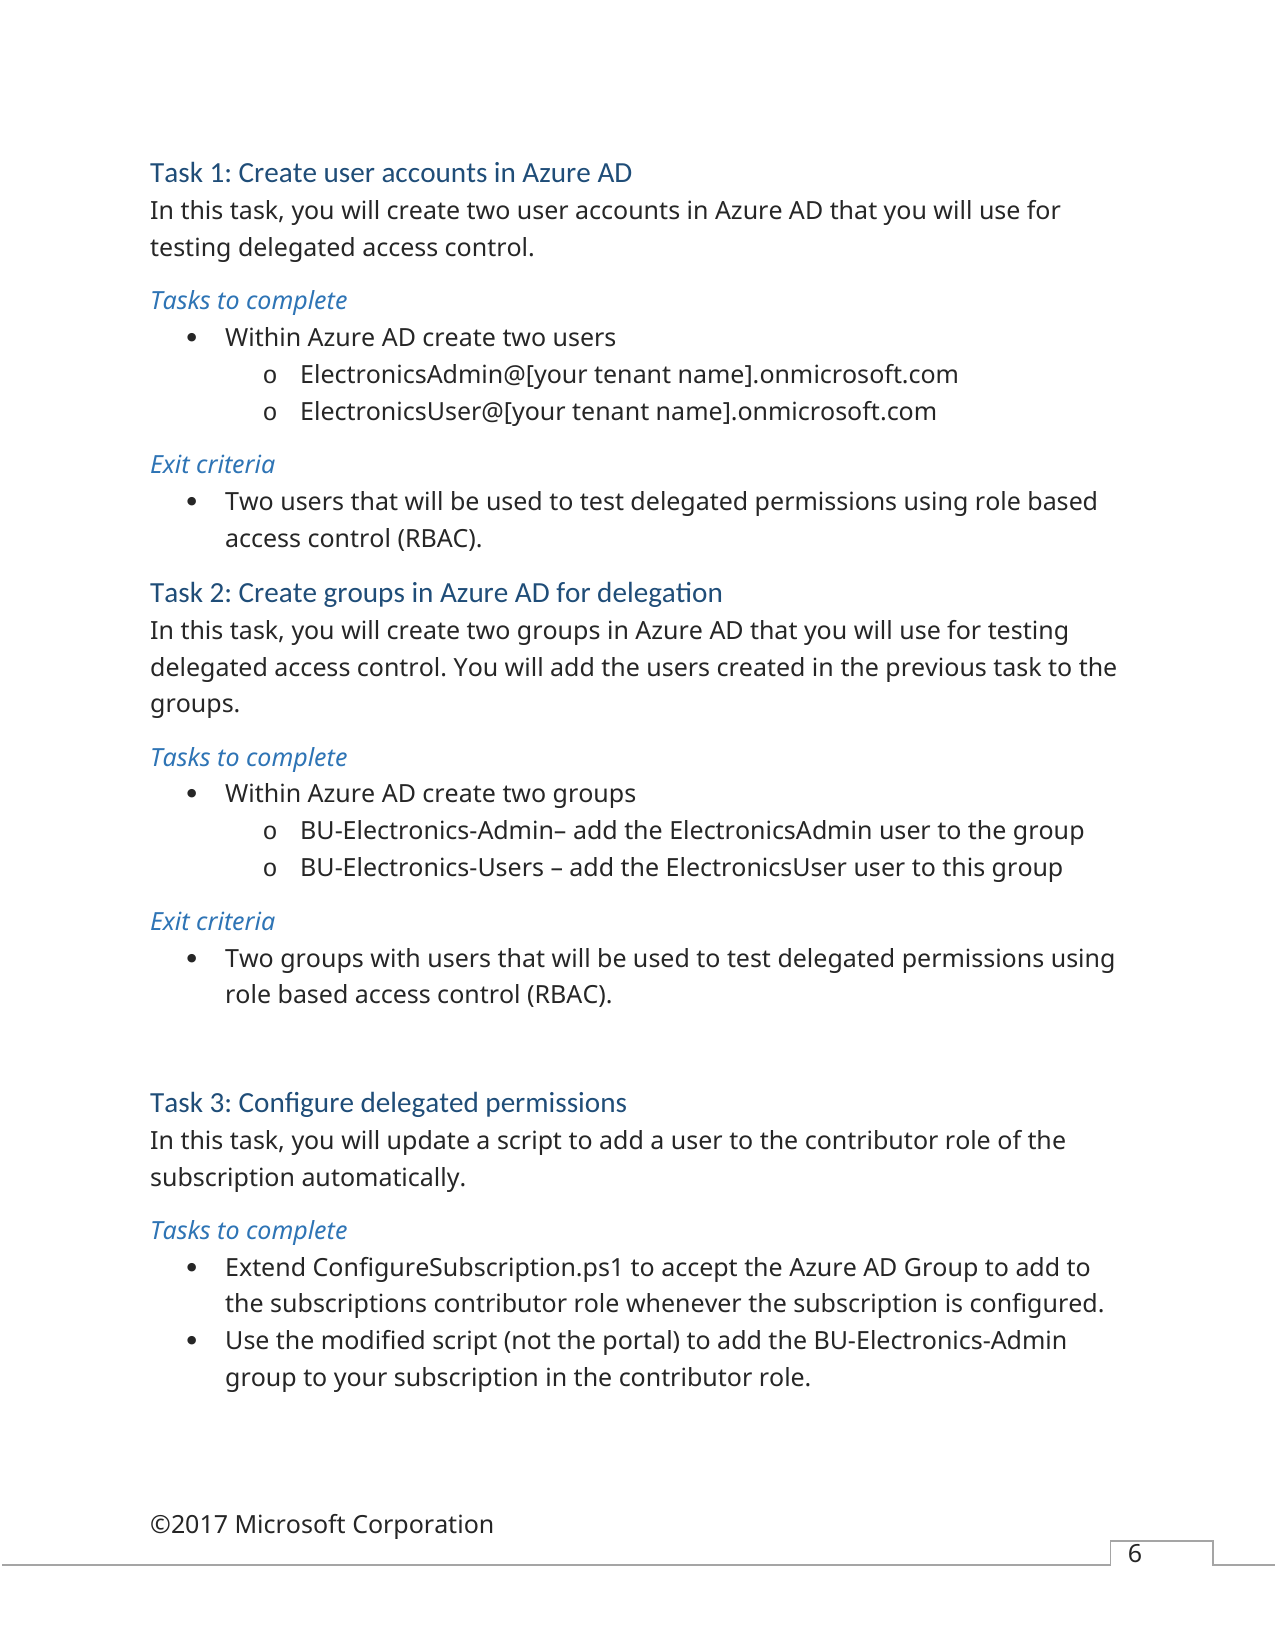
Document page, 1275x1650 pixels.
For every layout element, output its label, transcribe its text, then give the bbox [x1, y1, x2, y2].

list Extend ConfigureSubscription.ps1 to accept the Azure AD Group to add to the subscriptions contributor role whenever the subscription is configured. [187, 1249, 1125, 1320]
list Use the modified script (not the portal) to add the BU-Electronics-Admin group to your subscription in the contributor role. [187, 1323, 1125, 1394]
list ElectronicsAdmin@[your tenant name].onmicrosoft.com [262, 356, 1125, 391]
list Two users that will be used to test delegated permissions using role based access control (RBAC). [187, 484, 1125, 554]
subtitle Task 2: Create groups in Azure AD for delegation [150, 574, 1125, 609]
list BU-Electronics-Users – add the ElectronicsUser user to this group [262, 850, 1125, 884]
text In this task, you will update a script to add a user to the contributor role of the subscription automatically. [150, 1122, 1125, 1193]
subtitle Task 1: Create user accounts in Azure AD [150, 154, 1125, 190]
text In this task, you will create two user accounts in Azure AD that you will use for testing delegated access control. [150, 193, 1125, 263]
text In this task, you will create two groups in Azure AD that you will use for testing delegated access control. You will add the users created in the previous task to the groups. [150, 612, 1125, 720]
subtitle Tasks to complete [150, 283, 1125, 317]
subtitle Task 3: Configure delegated permissions [150, 1084, 1125, 1119]
subtitle Tasks to complete [150, 739, 1125, 773]
list Within Azure AD create two groups [187, 776, 1125, 810]
list Two groups with users that will be used to test delegated permissions using role based access control (RBAC). [187, 940, 1125, 1011]
list BU-Electronics-Admin– add the ElectronicsAdmin user to the group [262, 813, 1125, 847]
subtitle Exit criteria [150, 447, 1125, 481]
subtitle Exit criteria [150, 903, 1125, 938]
list ElectronicsUser@[your tenant name].onmicrosoft.com [262, 393, 1125, 428]
subtitle Tasks to complete [150, 1213, 1125, 1247]
list Within Azure AD create two users [187, 319, 1125, 354]
